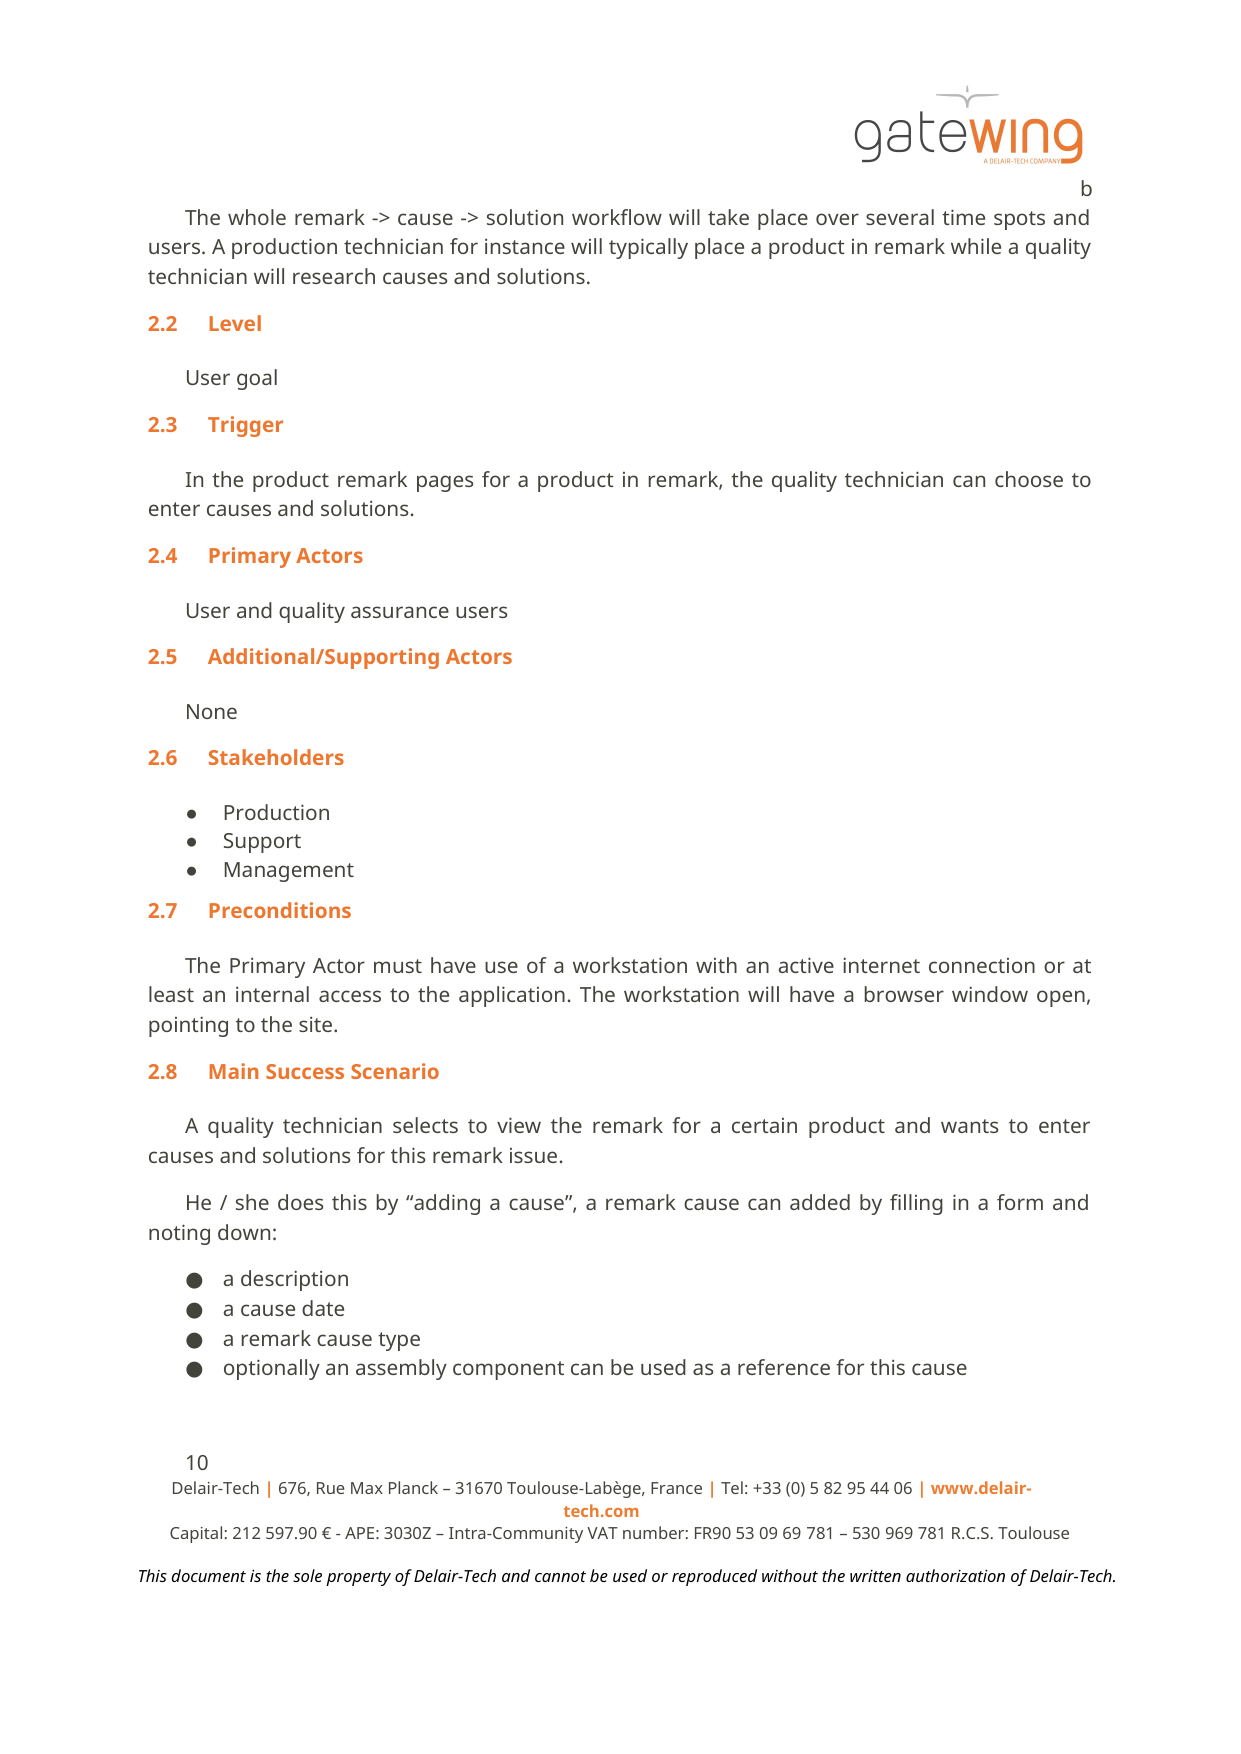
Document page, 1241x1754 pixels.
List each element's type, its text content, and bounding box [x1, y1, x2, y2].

subtitle Additional/Supporting Actors [148, 642, 1093, 671]
subtitle Main Success Scenario [148, 1057, 1093, 1085]
list a description [185, 1264, 1093, 1293]
subtitle Preconditions [148, 896, 1093, 924]
text A quality technician selects to view the remark for a certain product and wants to enter causes and solutions for this remark issue. [148, 1112, 1093, 1170]
text The Primary Actor must have use of a workstation with an active internet connection or at least an internal access to the application. The workstation will have a browser window open, pointing to the site. [148, 951, 1093, 1039]
subtitle Stakeholders [148, 743, 1093, 772]
picture [844, 75, 1093, 175]
list Support [185, 827, 1093, 855]
text None [148, 697, 1093, 725]
list a cause date [185, 1294, 1093, 1322]
text He / she does this by “adding a cause”, a remark cause can added by filling in a form and noting down: [148, 1188, 1093, 1246]
subtitle Trigger [148, 410, 1093, 438]
text The whole remark -> cause -> solution workflow will take place over several time spots and users. A production technician for instance will typically place a product in remark while a quality technician will research causes and solutions. [148, 203, 1093, 291]
list Production [185, 798, 1093, 827]
list a remark cause type [185, 1324, 1093, 1352]
text In the product remark pages for a product in remark, the quality technician can choose to enter causes and solutions. [148, 465, 1093, 523]
subtitle Level [148, 309, 1093, 337]
text User and quality assurance users [148, 596, 1093, 624]
list optionally an assembly component can be used as a reference for this cause [185, 1353, 1093, 1382]
text User goal [148, 363, 1093, 392]
subtitle Primary Actors [148, 541, 1093, 569]
list Management [185, 855, 1093, 883]
